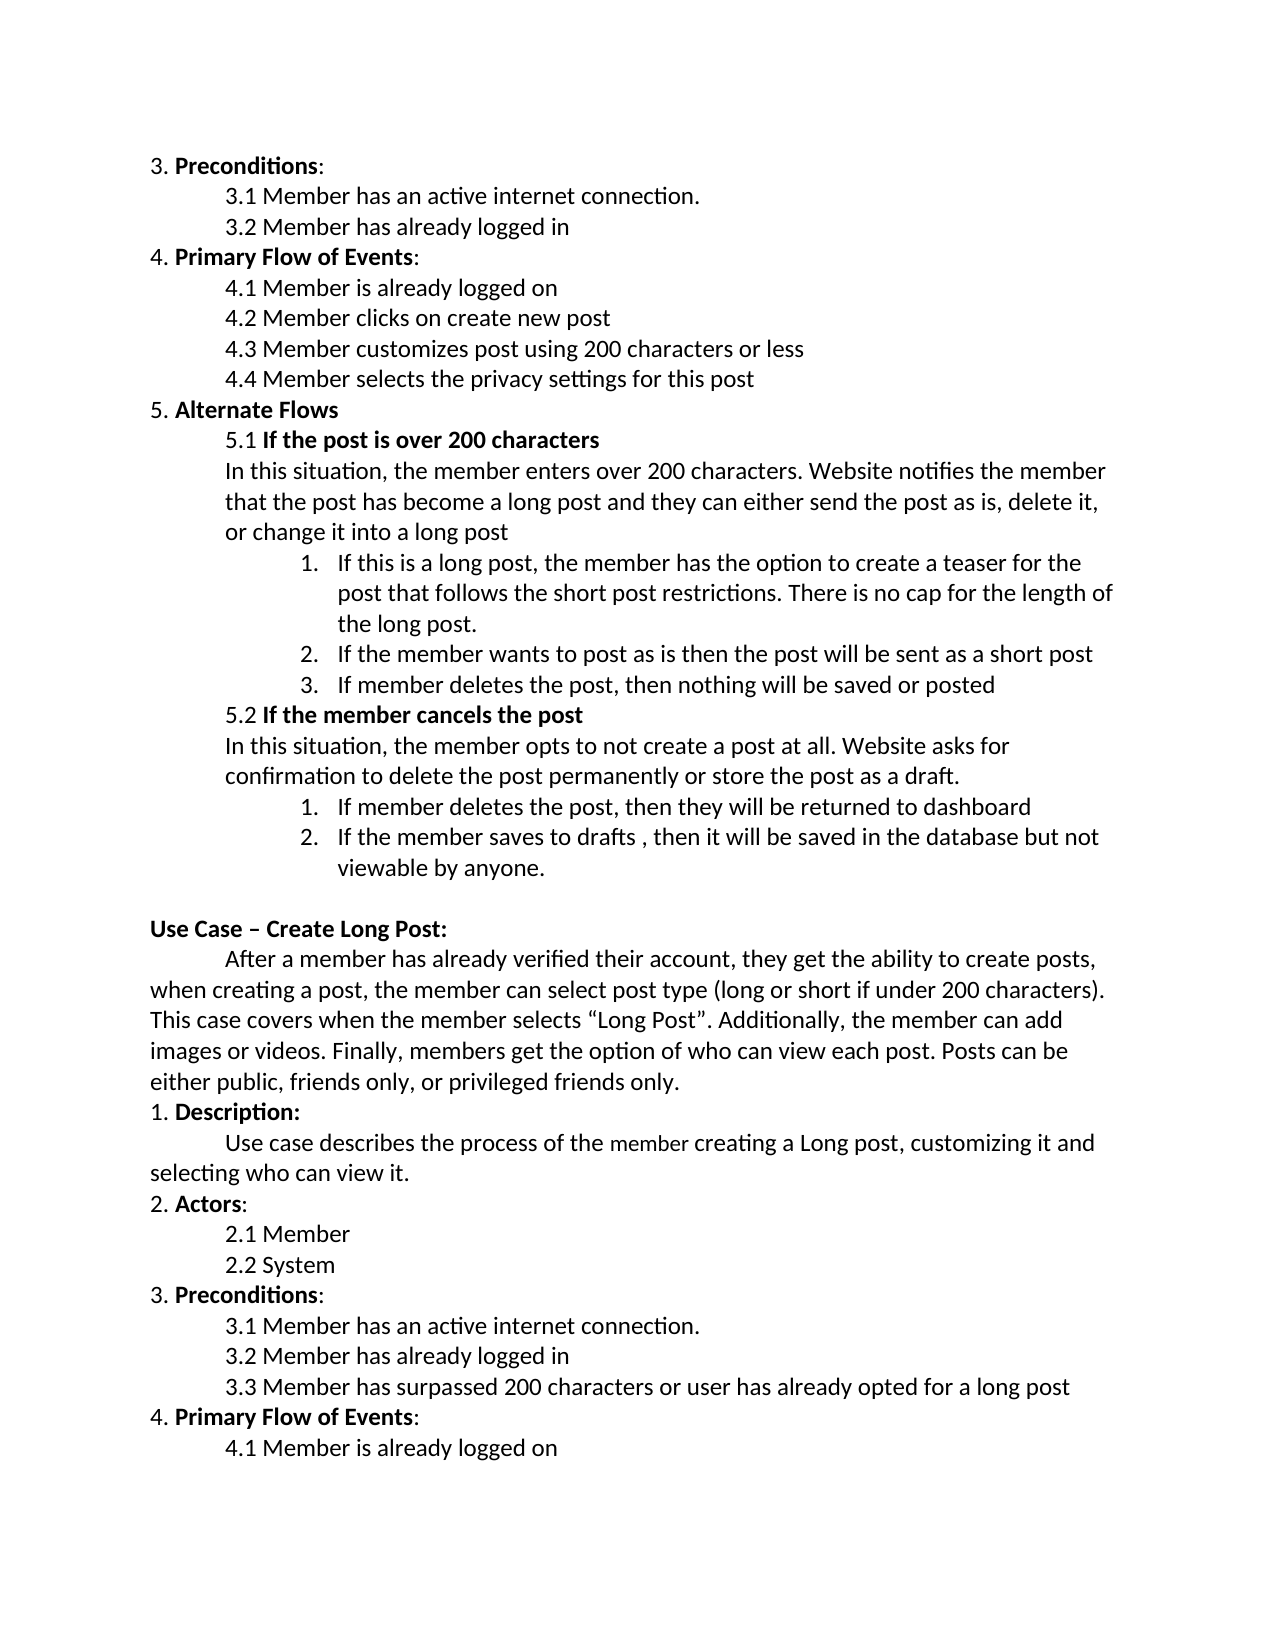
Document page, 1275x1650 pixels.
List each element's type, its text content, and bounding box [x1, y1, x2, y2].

text 3.1 Member has an active internet connection. [150, 181, 1125, 211]
text 4.4 Member selects the privacy settings for this post [150, 364, 1125, 394]
text 3.1 Member has an active internet connection. [150, 1310, 1125, 1340]
text After a member has already verified their account, they get the ability to create posts, when creating a post, the member can select post type (long or short if under 200 characters). This case covers when the member selects “Long Post”. Additionally, the member can add images or videos. Finally, members get the option of who can view each post. Posts can be either public, friends only, or privileged friends only. [150, 943, 1125, 1096]
text Use Case – Create Long Post: [150, 913, 1125, 943]
text 5.1 If the post is over 200 characters [150, 425, 1125, 455]
text 1. Description: Use case describes the process of the member creating a Long post, customizing it and selecting who can view it. [150, 1096, 1125, 1188]
text 5.2 If the member cancels the post [150, 699, 1125, 730]
list If this is a long post, the member has the option to create a teaser for the post that follows the short post restrictions. There is no cap for the length of the long post. [300, 547, 1125, 638]
text 3.2 Member has already logged in [150, 1340, 1125, 1371]
text In this situation, the member enters over 200 characters. Website notifies the member that the post has become a long post and they can either send the post as is, delete it, or change it into a long post [225, 455, 1125, 547]
text 4. Primary Flow of Events: [150, 242, 1125, 272]
text 4.1 Member is already logged on [150, 272, 1125, 303]
text 4.2 Member clicks on create new post [150, 303, 1125, 333]
text 4.3 Member customizes post using 200 characters or less [150, 333, 1125, 364]
text 2. Actors: [150, 1188, 1125, 1218]
text 3.2 Member has already logged in [150, 211, 1125, 242]
text 4.1 Member is already logged on [150, 1432, 1125, 1462]
text 4. Primary Flow of Events: [150, 1401, 1125, 1432]
text 3. Preconditions: [150, 150, 1125, 181]
list If member deletes the post, then they will be returned to dashboard [300, 791, 1125, 821]
list If member deletes the post, then nothing will be saved or posted [300, 669, 1125, 699]
text 3.3 Member has surpassed 200 characters or user has already opted for a long post [150, 1371, 1125, 1401]
text 3. Preconditions: [150, 1279, 1125, 1310]
text 2.2 System [150, 1249, 1125, 1279]
text 5. Alternate Flows [150, 394, 1125, 425]
list If the member wants to post as is then the post will be sent as a short post [300, 638, 1125, 669]
list If the member saves to drafts , then it will be saved in the database but not viewable by anyone. [300, 821, 1125, 882]
text 2.1 Member [150, 1218, 1125, 1249]
text In this situation, the member opts to not create a post at all. Website asks for confirmation to delete the post permanently or store the post as a draft. [225, 730, 1125, 791]
